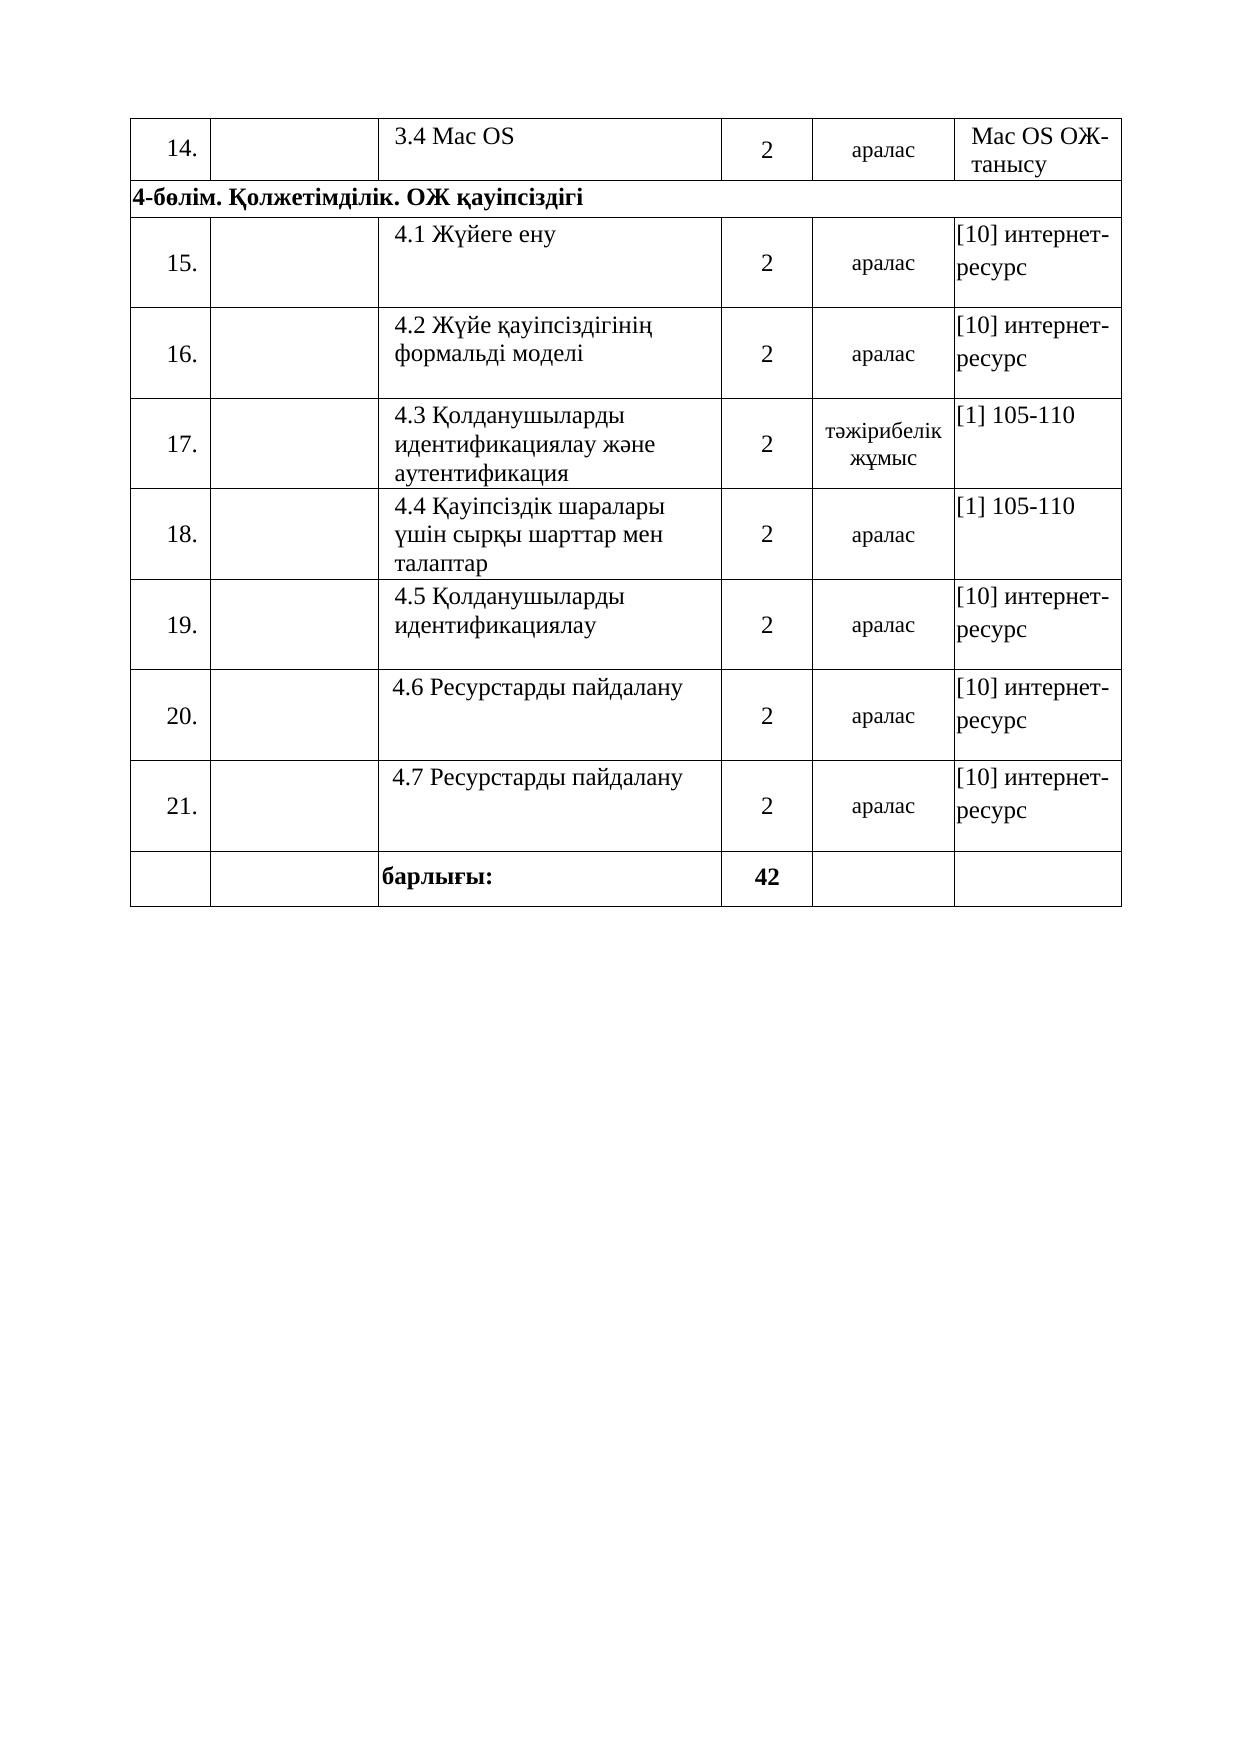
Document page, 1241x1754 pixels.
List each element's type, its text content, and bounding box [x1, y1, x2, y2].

table_cell [955, 852, 1121, 906]
table_cell 4.5 Қолданушыларды идентификациялау [379, 580, 721, 669]
table_cell аралас [813, 308, 954, 398]
table_cell [131, 218, 210, 307]
table_cell [211, 218, 378, 307]
table_cell [211, 670, 378, 760]
table_cell 4.3 Қолданушыларды идентификациялау және аутентификация [379, 399, 721, 488]
table_cell [211, 580, 378, 669]
table_cell [813, 852, 954, 906]
table_cell 42 [722, 852, 812, 906]
table_cell [131, 670, 210, 760]
table_cell [131, 761, 210, 851]
table_cell 4.7 Ресурстарды пайдалану [379, 761, 721, 851]
table_cell 2 [722, 399, 812, 488]
table_cell [10] интернет-ресурс [955, 580, 1121, 669]
table_cell аралас [813, 489, 954, 579]
table_cell [211, 399, 378, 488]
table_cell аралас [813, 218, 954, 307]
table_cell аралас [813, 580, 954, 669]
table_cell [131, 308, 210, 398]
table_cell аралас [813, 761, 954, 851]
table_cell [131, 580, 210, 669]
table_cell 4.1 Жүйеге ену [379, 218, 721, 307]
table_cell тәжірибелік жұмыс [813, 399, 954, 488]
table_cell 4.6 Ресурстарды пайдалану [379, 670, 721, 760]
table_cell аралас [813, 119, 954, 180]
table_cell [1] 105-110 [955, 399, 1121, 488]
table_cell [131, 399, 210, 488]
table_cell 2 [722, 580, 812, 669]
table_cell [211, 119, 378, 180]
table_cell 4-бөлім. Қолжетімділік. ОЖ қауіпсіздігі [131, 181, 1121, 217]
table_cell [211, 489, 378, 579]
table_cell 3.4 Mac OS [379, 119, 721, 180]
table_cell [10] интернет-ресурс [955, 761, 1121, 851]
table_cell Mac OS ОЖ-танысу [955, 119, 1121, 180]
table_cell [10] интернет-ресурс [955, 218, 1121, 307]
table_cell [10] интернет-ресурс [955, 308, 1121, 398]
table_cell [1] 105-110 [955, 489, 1121, 579]
table_cell 2 [722, 489, 812, 579]
table_cell 2 [722, 218, 812, 307]
table_cell 2 [722, 670, 812, 760]
table_cell [10] интернет-ресурс [955, 670, 1121, 760]
table_cell 2 [722, 761, 812, 851]
table_cell 4.2 Жүйе қауіпсіздігінің формальді моделі [379, 308, 721, 398]
table_cell [211, 308, 378, 398]
table_cell [211, 761, 378, 851]
table_cell 4.4 Қауіпсіздік шаралары үшін сырқы шарттар мен талаптар [379, 489, 721, 579]
table_cell [131, 119, 210, 180]
table_cell аралас [813, 670, 954, 760]
table_cell 2 [722, 308, 812, 398]
table_cell [131, 852, 210, 906]
table_cell [211, 852, 378, 906]
table_cell 2 [722, 119, 812, 180]
table_cell барлығы: [379, 852, 721, 906]
table_cell [131, 489, 210, 579]
